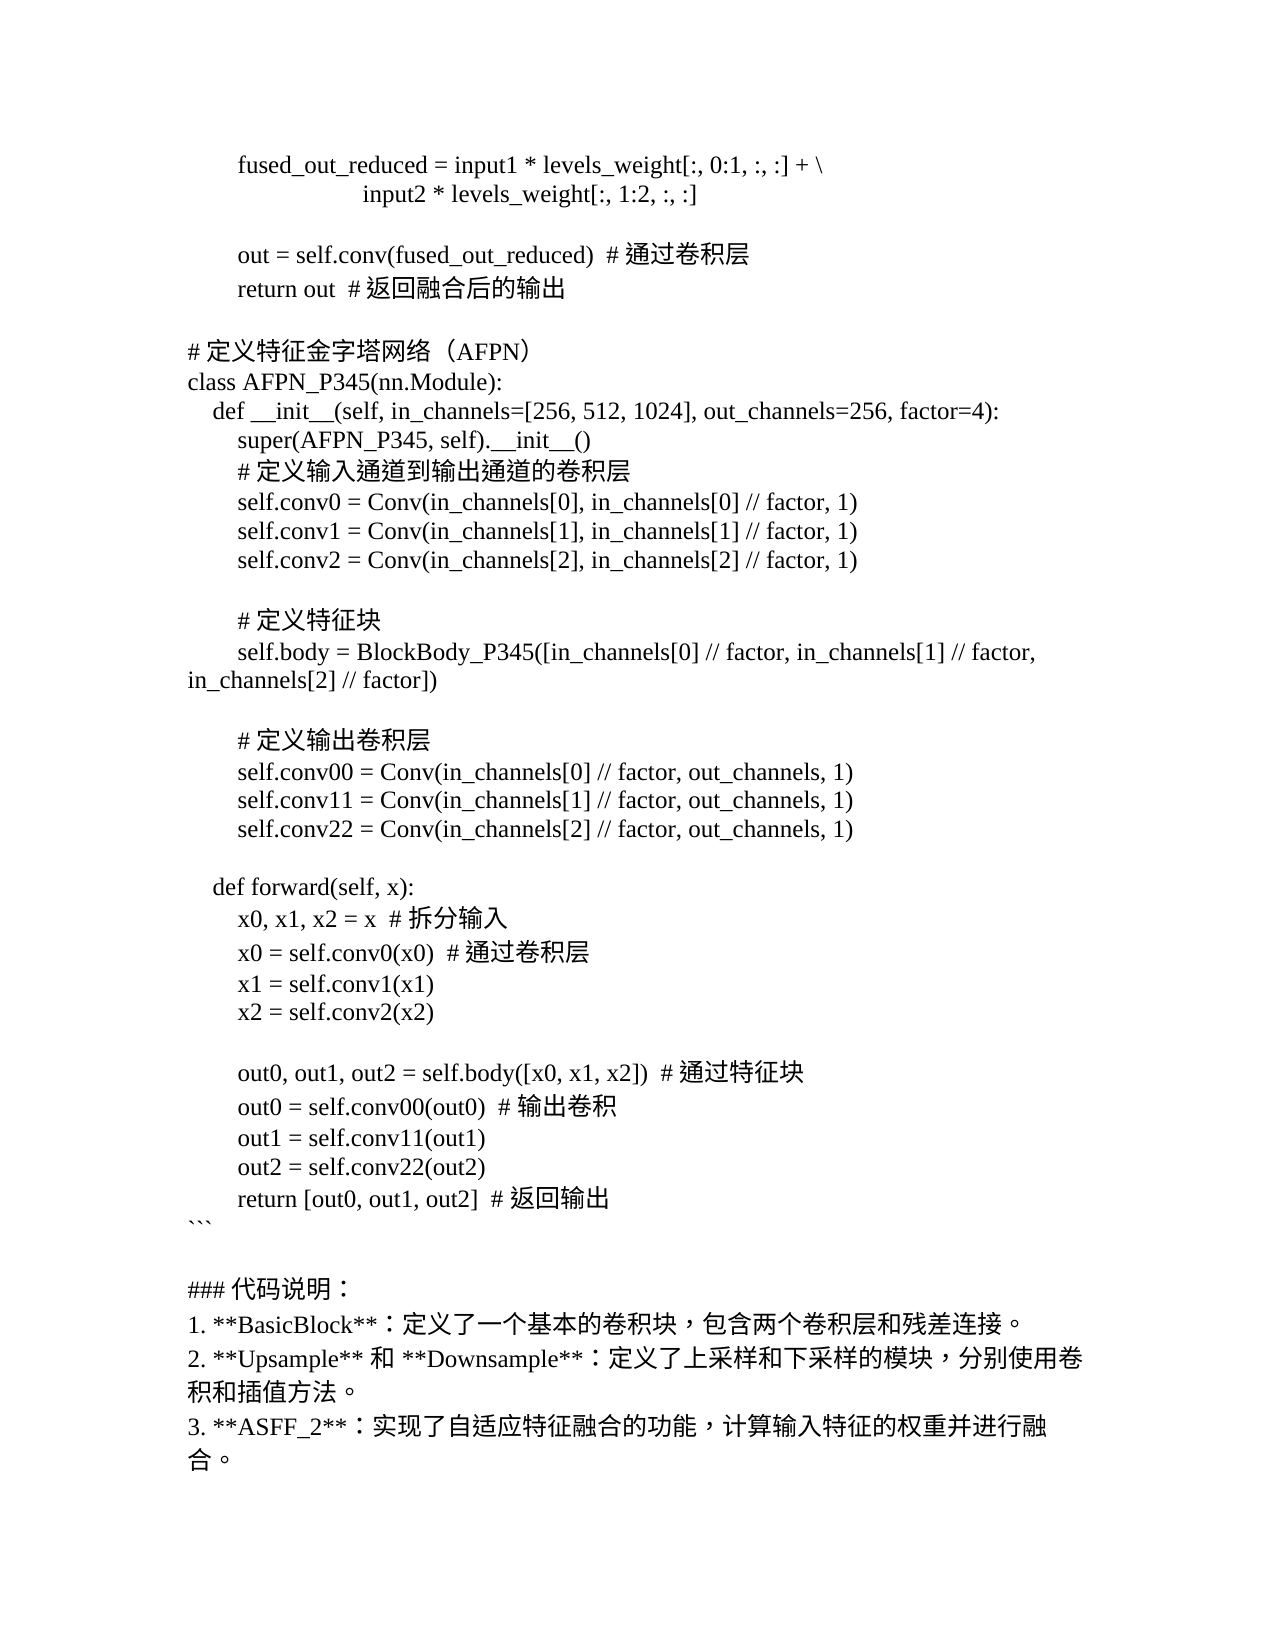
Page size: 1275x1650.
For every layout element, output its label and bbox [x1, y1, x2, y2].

text [187, 150, 1087, 1477]
